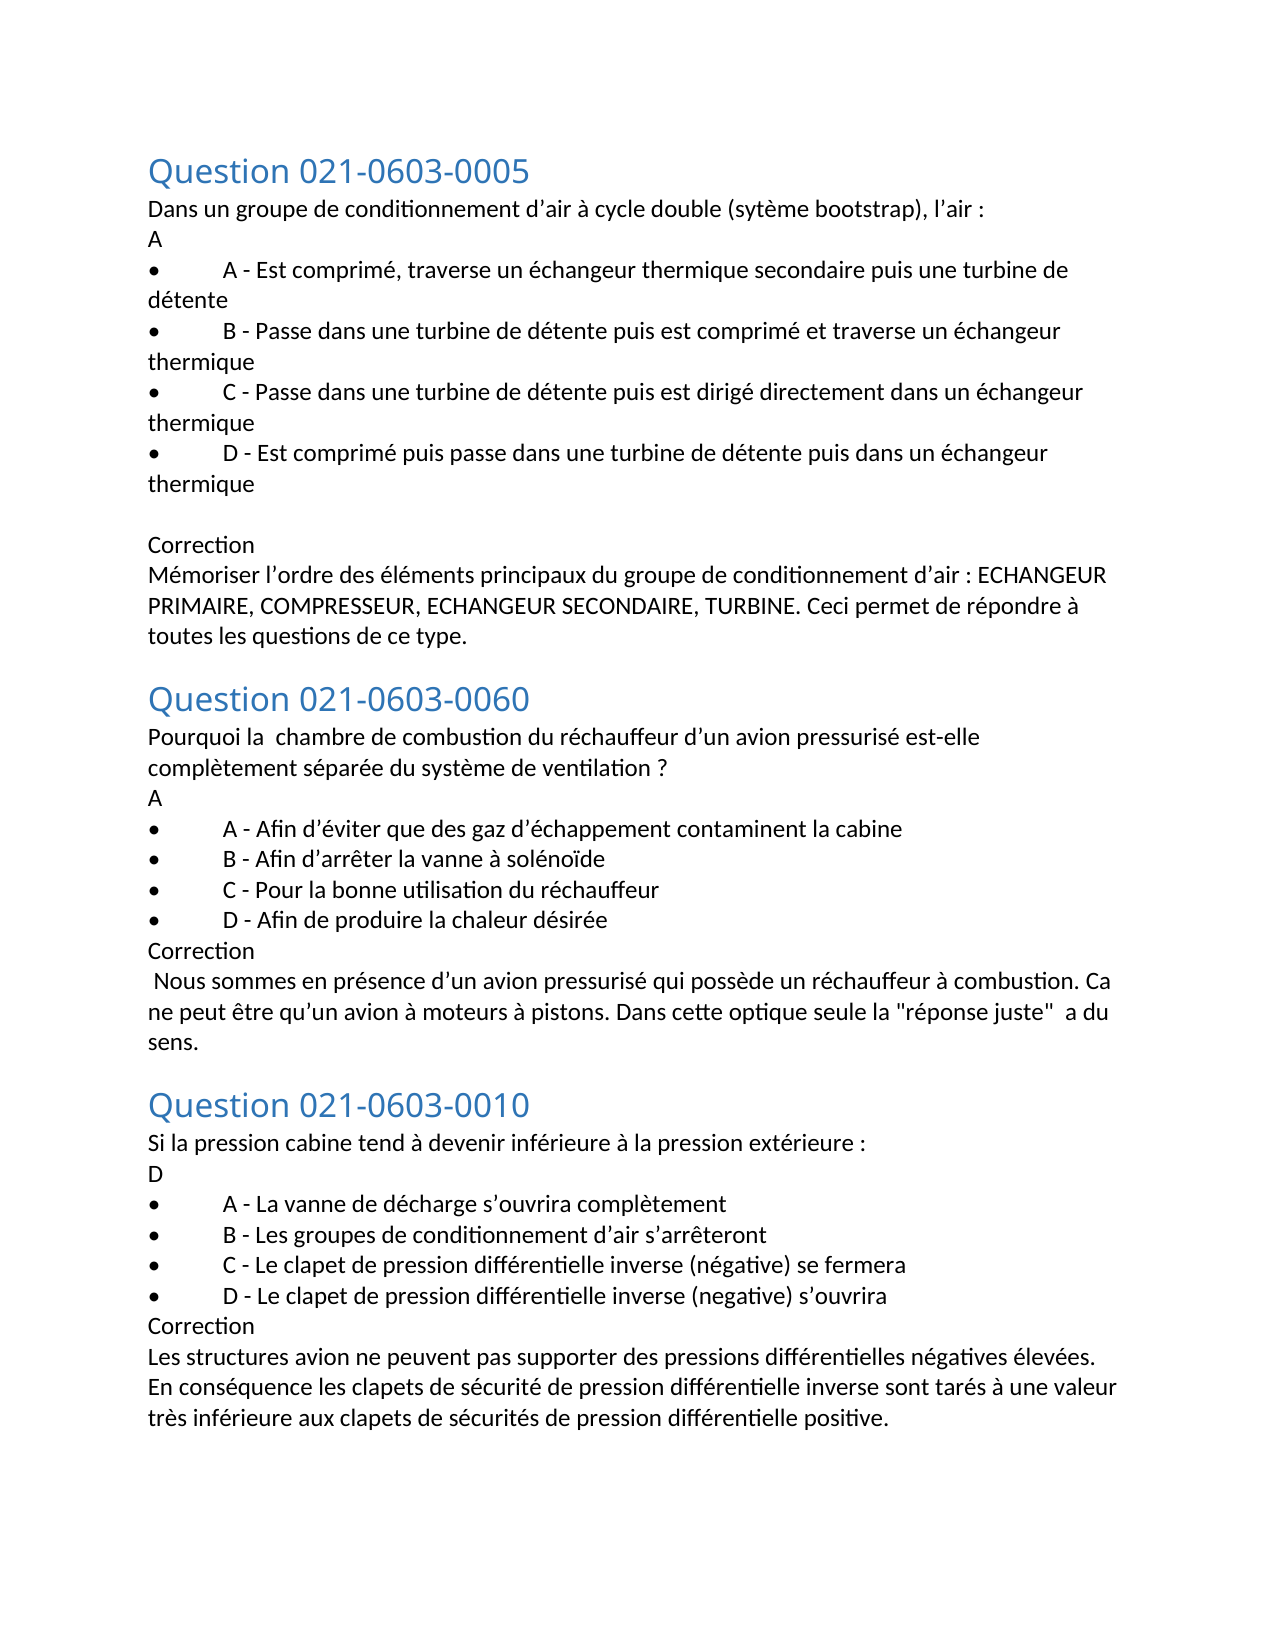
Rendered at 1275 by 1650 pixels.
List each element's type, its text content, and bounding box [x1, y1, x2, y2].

text • C - Pour la bonne utilisation du réchauffeur [148, 874, 1127, 904]
text Si la pression cabine tend à devenir inférieure à la pression extérieure : [148, 1127, 1127, 1158]
text • B - Les groupes de conditionnement d’air s’arrêteront [148, 1219, 1127, 1249]
text Correction [148, 1311, 1127, 1341]
text D [148, 1158, 1127, 1188]
text Correction [148, 529, 1127, 559]
text • D - Est comprimé puis passe dans une turbine de détente puis dans un échangeur thermique [148, 437, 1127, 498]
text Nous sommes en présence d’un avion pressurisé qui possède un réchauffeur à combustion. Ca ne peut être qu’un avion à moteurs à pistons. Dans cette optique seule la "réponse juste" a du sens. [148, 965, 1127, 1057]
text • D - Le clapet de pression différentielle inverse (negative) s’ouvrira [148, 1280, 1127, 1311]
text Pourquoi la chambre de combustion du réchauffeur d’un avion pressurisé est-elle complètement séparée du système de ventilation ? [148, 721, 1127, 782]
text • C - Le clapet de pression différentielle inverse (négative) se fermera [148, 1249, 1127, 1280]
text Correction [148, 935, 1127, 965]
text • B - Passe dans une turbine de détente puis est comprimé et traverse un échangeur thermique [148, 315, 1127, 376]
text • C - Passe dans une turbine de détente puis est dirigé directement dans un échangeur thermique [148, 376, 1127, 437]
text • B - Afin d’arrêter la vanne à solénoïde [148, 843, 1127, 874]
text Les structures avion ne peuvent pas supporter des pressions différentielles négatives élevées. En conséquence les clapets de sécurité de pression différentielle inverse sont tarés à une valeur très inférieure aux clapets de sécurités de pression différentielle positive. [148, 1341, 1127, 1433]
text • A - La vanne de décharge s’ouvrira complètement [148, 1188, 1127, 1219]
text • A - Est comprimé, traverse un échangeur thermique secondaire puis une turbine de détente [148, 254, 1127, 315]
subtitle Question 021-0603-0005 [148, 148, 1127, 193]
text Dans un groupe de conditionnement d’air à cycle double (sytème bootstrap), l’air : [148, 193, 1127, 223]
subtitle Question 021-0603-0060 [148, 676, 1127, 721]
text • A - Afin d’éviter que des gaz d’échappement contaminent la cabine [148, 813, 1127, 843]
text A [148, 223, 1127, 254]
subtitle Question 021-0603-0010 [148, 1082, 1127, 1127]
text A [148, 782, 1127, 813]
text Mémoriser l’ordre des éléments principaux du groupe de conditionnement d’air : ECHANGEUR PRIMAIRE, COMPRESSEUR, ECHANGEUR SECONDAIRE, TURBINE. Ceci permet de répondre à toutes les questions de ce type. [148, 559, 1127, 651]
text • D - Afin de produire la chaleur désirée [148, 904, 1127, 935]
